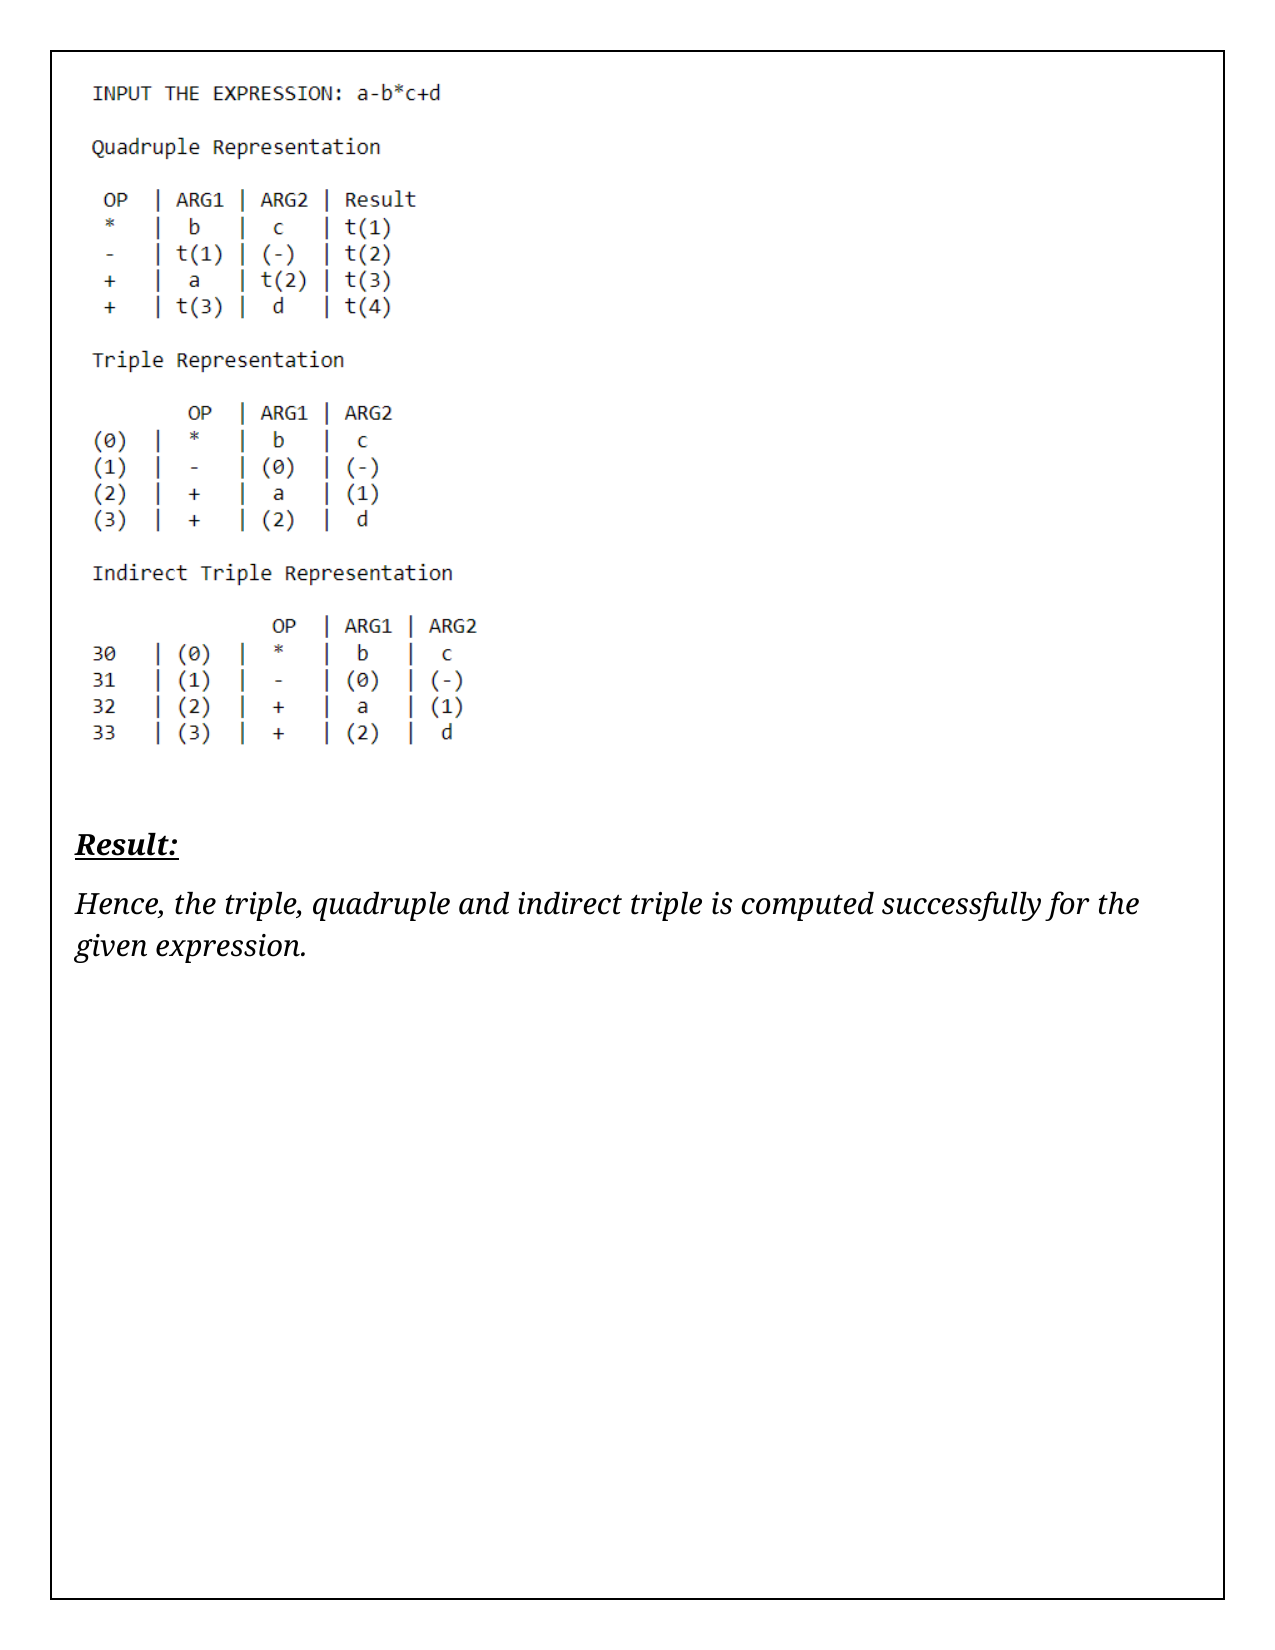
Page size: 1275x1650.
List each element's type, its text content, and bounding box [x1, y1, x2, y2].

picture [75, 75, 523, 757]
text Result: [75, 824, 1200, 864]
text Hence, the triple, quadruple and indirect triple is computed successfully for the given expression. [75, 883, 1200, 965]
